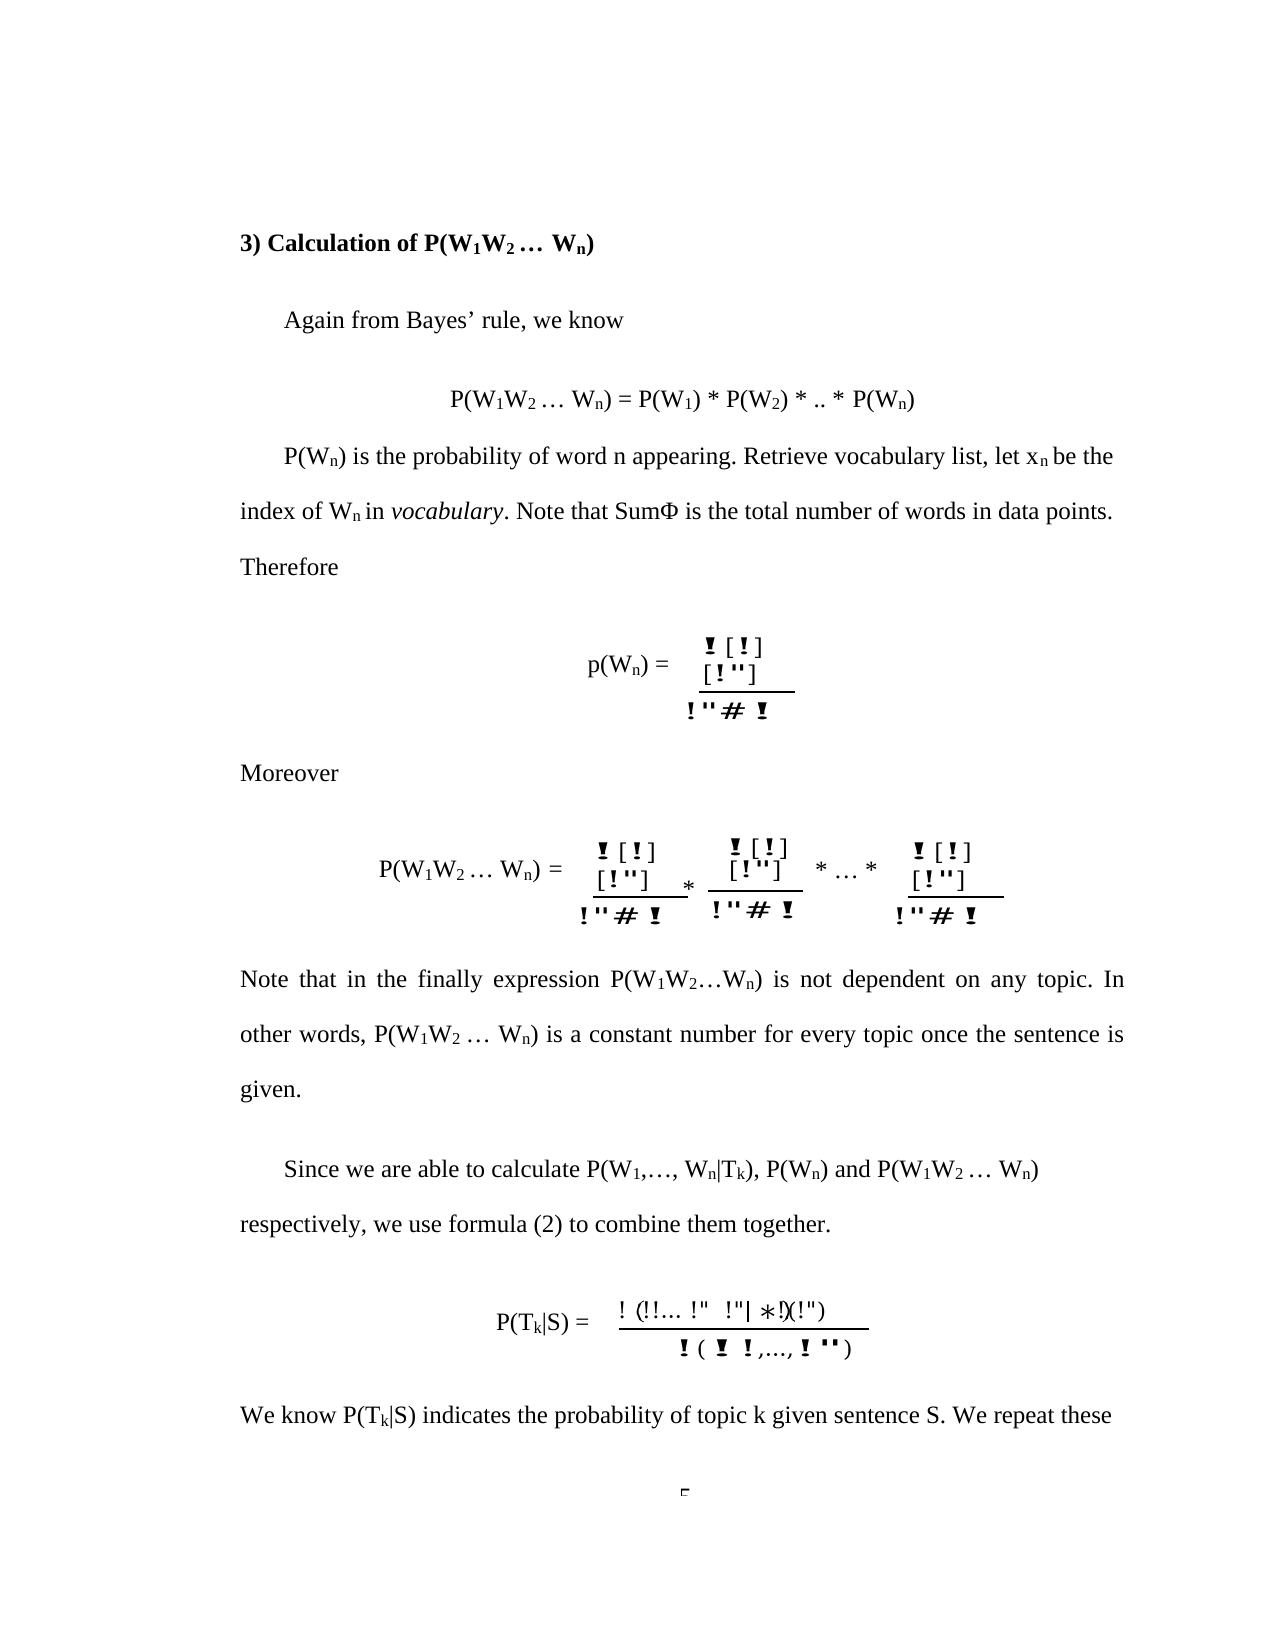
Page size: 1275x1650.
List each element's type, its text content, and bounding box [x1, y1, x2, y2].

text * … * [815, 856, 879, 884]
text P(W1W2 … Wn) = P(W1) * P(W2) * .. * P(Wn) [450, 384, 959, 413]
text p(Wn) = [179, 649, 669, 678]
subtitle Calculation of P(W1W2 … Wn) [240, 228, 1137, 258]
text !"#! [888, 901, 988, 929]
text !"#! [679, 696, 779, 724]
text * [682, 882, 802, 901]
text !(!!,…,!") [673, 1333, 1137, 1361]
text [240, 1401, 1136, 1430]
text Note that in the finally expression P(W1W2…Wn) is not dependent on any topic. In other words, P(W1W2 … Wn) is a constant number for every topic once the sentence is given. [240, 964, 1125, 1103]
text ![!][!"] [679, 632, 779, 687]
text P(Tk|S) = [179, 1307, 589, 1337]
text ![!][!"] [575, 837, 670, 892]
text Again from Bayes’ rule, we know [284, 306, 959, 334]
text !"#! [707, 901, 802, 923]
text P(Wn) is the probability of word n appearing. Retrieve vocabulary list, let xn be the index of Wn in vocabulary. Note that SumΦ is the total number of words in data points. Therefore [240, 441, 1113, 580]
text Since we are able to calculate P(W1,…, Wn|Tk), P(Wn) and P(W1W2 … Wn) respectively, we use formula (2) to combine them together. [240, 1154, 1136, 1238]
text ![!][!"] [888, 837, 988, 892]
text !"#! [575, 901, 670, 929]
text Moreover [240, 758, 959, 787]
text ![!][!"] [707, 837, 802, 882]
text P(W1W2 … Wn) = [378, 854, 564, 884]
